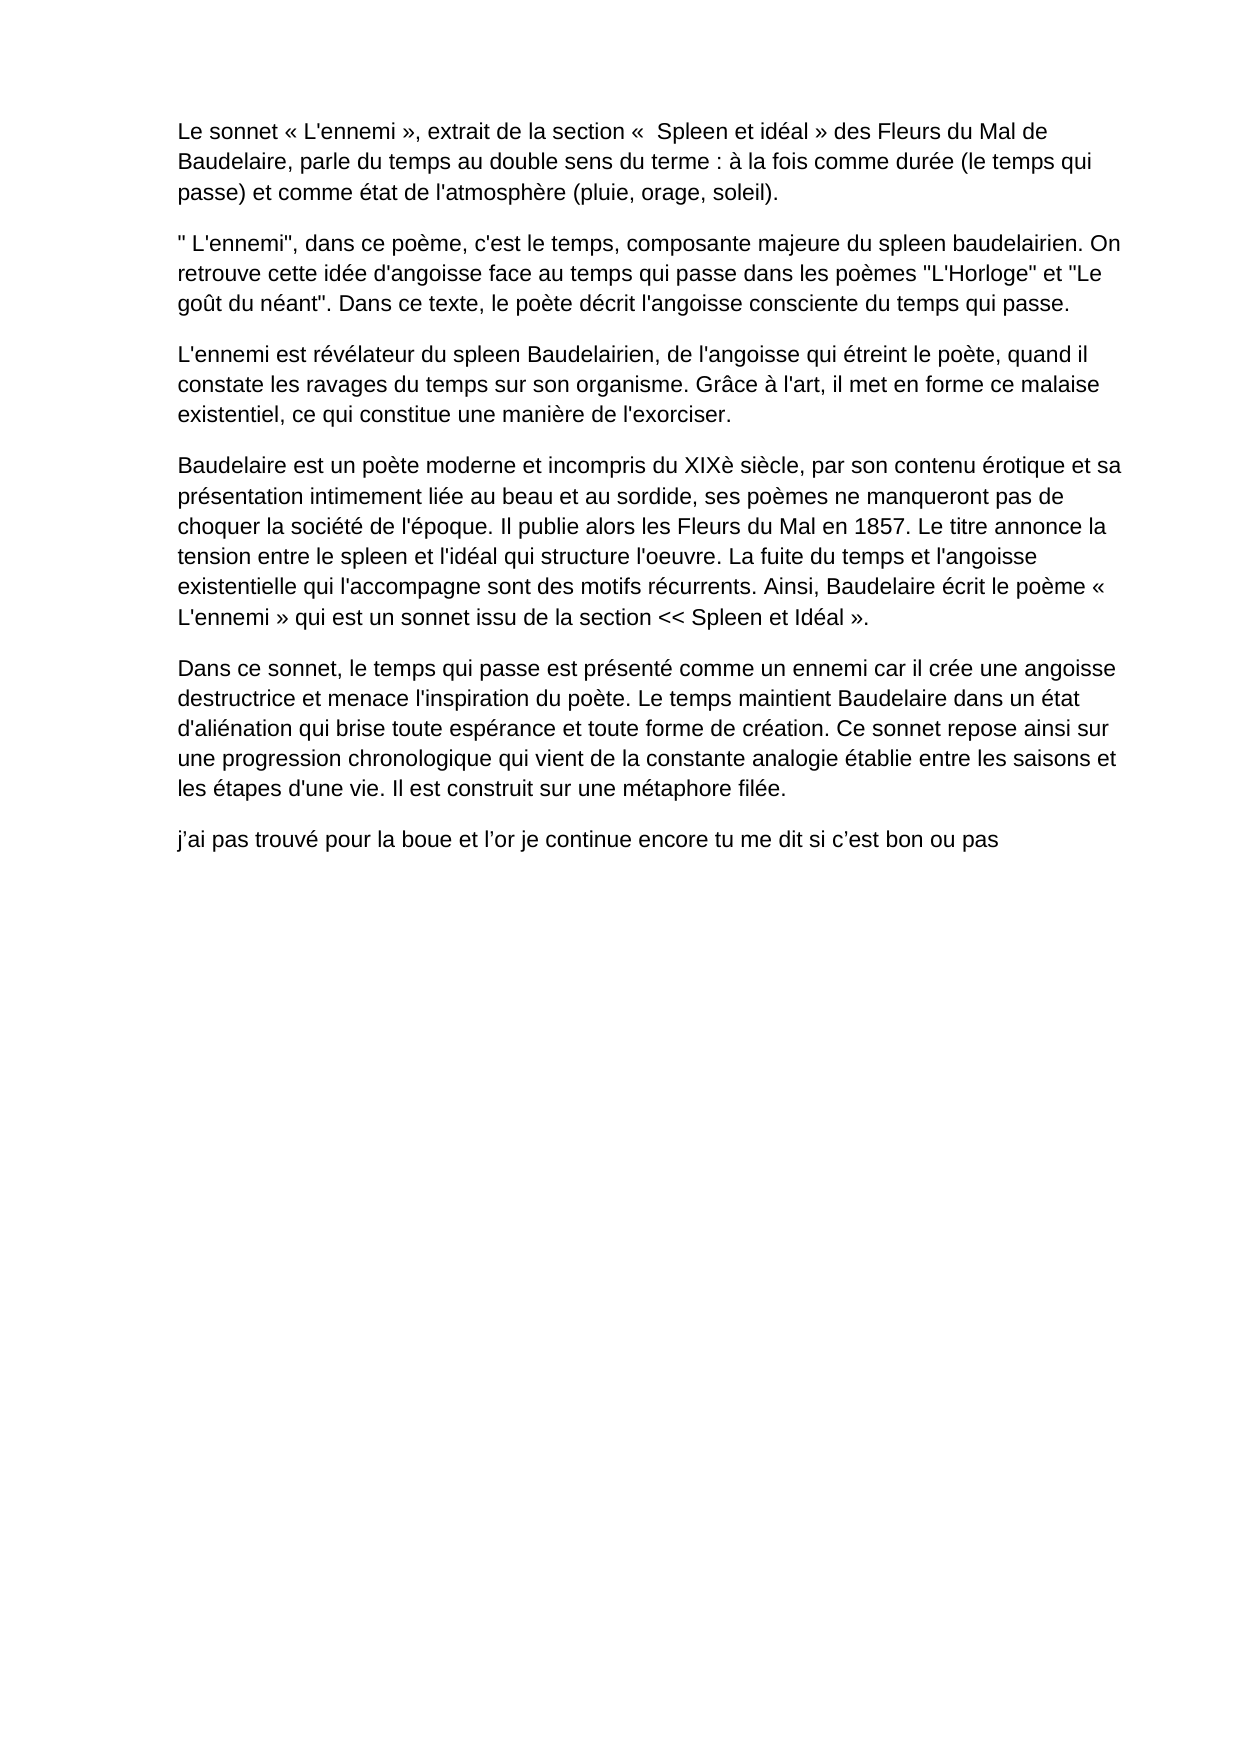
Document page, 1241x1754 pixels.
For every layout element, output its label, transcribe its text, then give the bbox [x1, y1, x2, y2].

text " L'ennemi", dans ce poème, c'est le temps, composante majeure du spleen baudelairien. On retrouve cette idée d'angoisse face au temps qui passe dans les poèmes "L'Horloge" et "Le goût du néant". Dans ce texte, le poète décrit l'angoisse consciente du temps qui passe. [177, 229, 1152, 316]
text L'ennemi est révélateur du spleen Baudelairien, de l'angoisse qui étreint le poète, quand il constate les ravages du temps sur son organisme. Grâce à l'art, il met en forme ce malaise existentiel, ce qui constitue une manière de l'exorciser. [177, 341, 1152, 428]
text Dans ce sonnet, le temps qui passe est présenté comme un ennemi car il crée une angoisse destructrice et menace l'inspiration du poète. Le temps maintient Baudelaire dans un état d'aliénation qui brise toute espérance et toute forme de création. Ce sonnet repose ainsi sur une progression chronologique qui vient de la constante analogie établie entre les saisons et les étapes d'une vie. Il est construit sur une métaphore filée. [177, 654, 1152, 802]
text Baudelaire est un poète moderne et incompris du XIXè siècle, par son contenu érotique et sa présentation intimement liée au beau et au sordide, ses poèmes ne manqueront pas de choquer la société de l'époque. Il publie alors les Fleurs du Mal en 1857. Le titre annonce la tension entre le spleen et l'idéal qui structure l'oeuvre. La fuite du temps et l'angoisse existentielle qui l'accompagne sont des motifs récurrents. Ainsi, Baudelaire écrit le poème « L'ennemi » qui est un sonnet issu de la section << Spleen et Idéal ». [177, 452, 1152, 630]
text Le sonnet « L'ennemi », extrait de la section « Spleen et idéal » des Fleurs du Mal de Baudelaire, parle du temps au double sens du terme : à la fois comme durée (le temps qui passe) et comme état de l'atmosphère (pluie, orage, soleil). [177, 118, 1152, 205]
text j’ai pas trouvé pour la boue et l’or je continue encore tu me dit si c’est bon ou pas [177, 826, 1152, 853]
